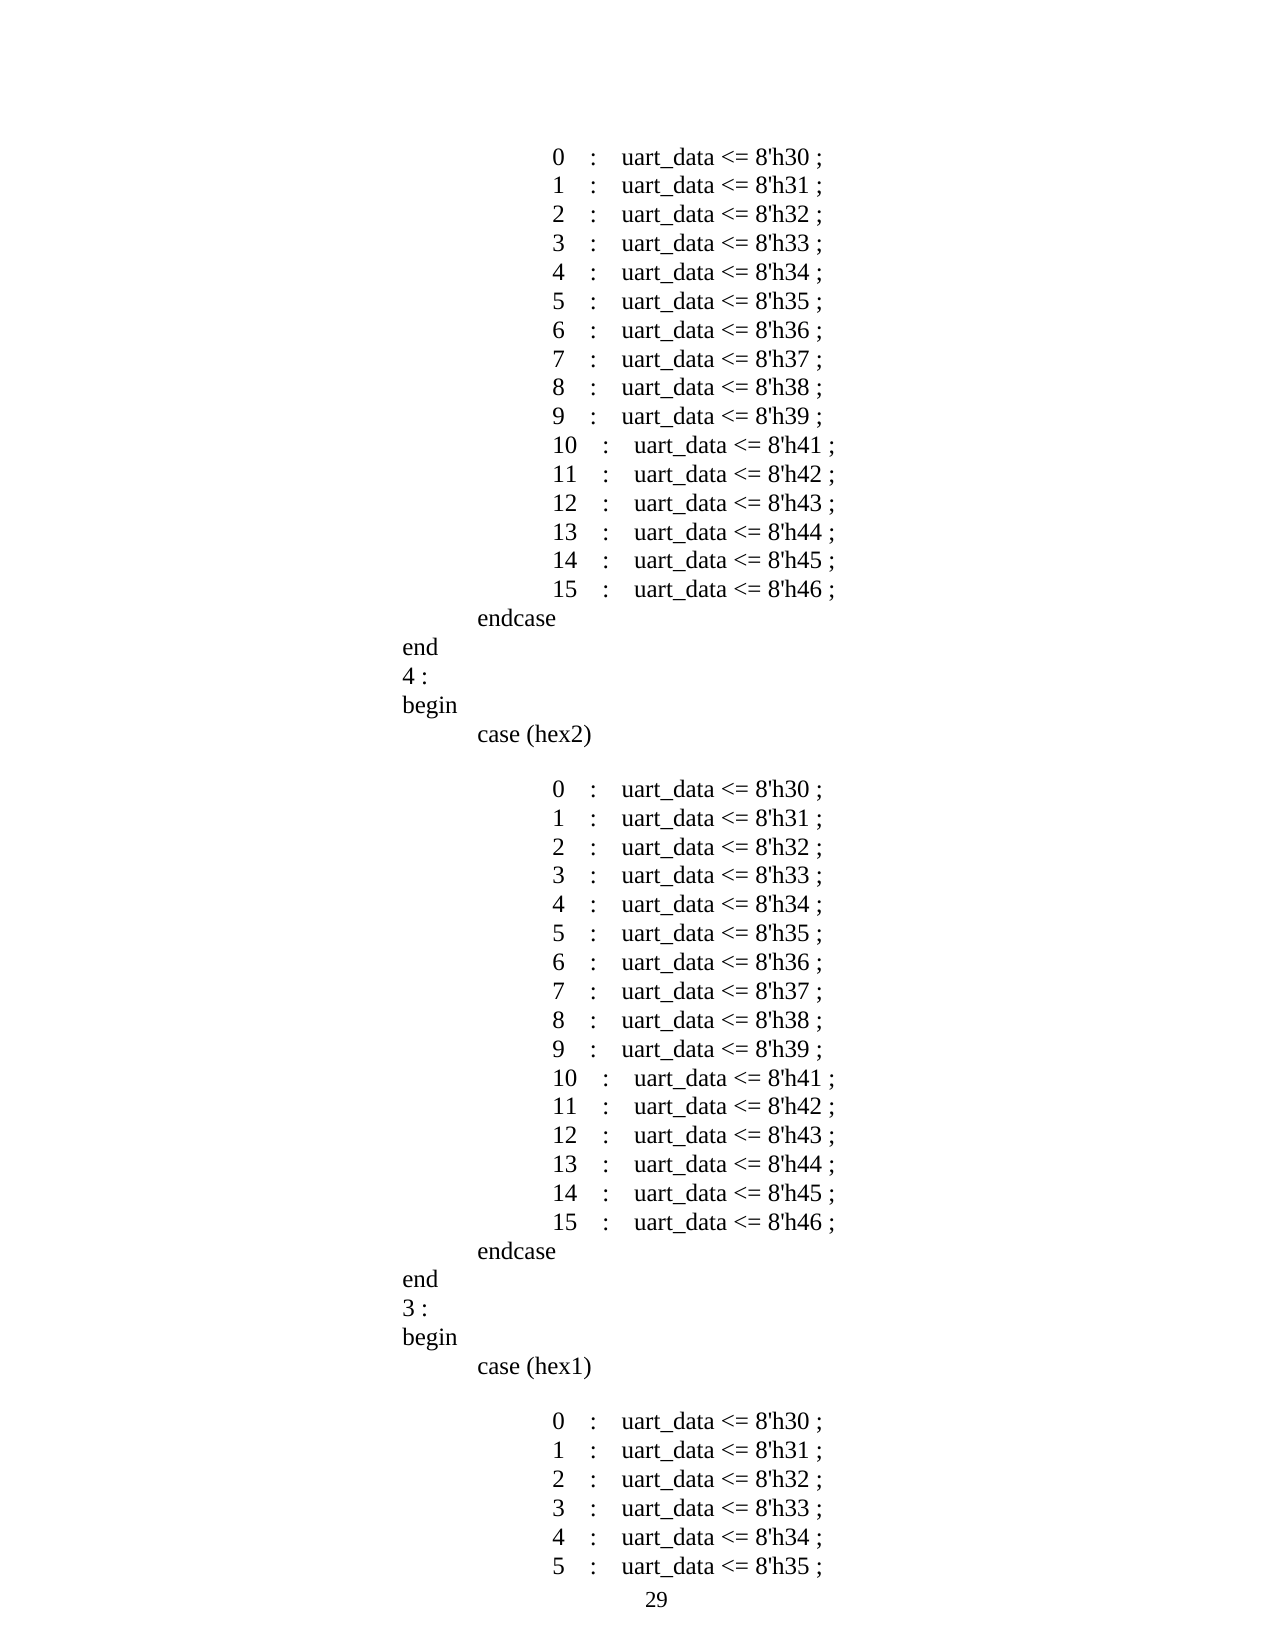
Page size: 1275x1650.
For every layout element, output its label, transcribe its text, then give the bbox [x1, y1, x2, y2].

text 14 : uart_data <= 8'h45 ; [187, 546, 1142, 574]
text 7 : uart_data <= 8'h37 ; [187, 344, 1142, 372]
text end [187, 1264, 1142, 1293]
text 5 : uart_data <= 8'h35 ; [187, 918, 1142, 947]
text 4 : uart_data <= 8'h34 ; [187, 257, 1142, 286]
text begin [187, 1322, 1142, 1351]
text case (hex1) [187, 1351, 1142, 1380]
text 3 : uart_data <= 8'h33 ; [187, 1493, 1142, 1522]
text 9 : uart_data <= 8'h39 ; [187, 1034, 1142, 1062]
text 0 : uart_data <= 8'h30 ; [187, 1406, 1142, 1435]
text 3 : uart_data <= 8'h33 ; [187, 228, 1142, 257]
text 11 : uart_data <= 8'h42 ; [187, 1091, 1142, 1120]
text endcase [187, 1236, 1142, 1264]
text 2 : uart_data <= 8'h32 ; [187, 199, 1142, 228]
text 10 : uart_data <= 8'h41 ; [187, 1063, 1142, 1091]
text 4 : uart_data <= 8'h34 ; [187, 889, 1142, 918]
text 4 : [187, 661, 1142, 690]
text 1 : uart_data <= 8'h31 ; [187, 171, 1142, 199]
text 13 : uart_data <= 8'h44 ; [187, 517, 1142, 546]
text 12 : uart_data <= 8'h43 ; [187, 1120, 1142, 1149]
text 10 : uart_data <= 8'h41 ; [187, 430, 1142, 459]
text endcase [187, 603, 1142, 632]
text 15 : uart_data <= 8'h46 ; [187, 1207, 1142, 1236]
text 9 : uart_data <= 8'h39 ; [187, 401, 1142, 430]
text 11 : uart_data <= 8'h42 ; [187, 459, 1142, 488]
text 8 : uart_data <= 8'h38 ; [187, 372, 1142, 401]
text 8 : uart_data <= 8'h38 ; [187, 1005, 1142, 1034]
text 1 : uart_data <= 8'h31 ; [187, 1435, 1142, 1464]
text 7 : uart_data <= 8'h37 ; [187, 976, 1142, 1005]
text case (hex2) [187, 719, 1142, 747]
text 3 : uart_data <= 8'h33 ; [187, 861, 1142, 889]
text 2 : uart_data <= 8'h32 ; [187, 1464, 1142, 1493]
text 15 : uart_data <= 8'h46 ; [187, 574, 1142, 603]
text end [187, 632, 1142, 661]
text begin [187, 690, 1142, 719]
text 4 : uart_data <= 8'h34 ; [187, 1522, 1142, 1551]
text 12 : uart_data <= 8'h43 ; [187, 488, 1142, 517]
text 0 : uart_data <= 8'h30 ; [187, 142, 1142, 170]
text 5 : uart_data <= 8'h35 ; [187, 1551, 1142, 1579]
text 3 : [187, 1293, 1142, 1322]
text 14 : uart_data <= 8'h45 ; [187, 1178, 1142, 1207]
text 2 : uart_data <= 8'h32 ; [187, 832, 1142, 861]
text 0 : uart_data <= 8'h30 ; [187, 774, 1142, 803]
text 6 : uart_data <= 8'h36 ; [187, 315, 1142, 343]
text 13 : uart_data <= 8'h44 ; [187, 1149, 1142, 1178]
text 1 : uart_data <= 8'h31 ; [187, 803, 1142, 832]
text 5 : uart_data <= 8'h35 ; [187, 286, 1142, 315]
text 6 : uart_data <= 8'h36 ; [187, 947, 1142, 976]
